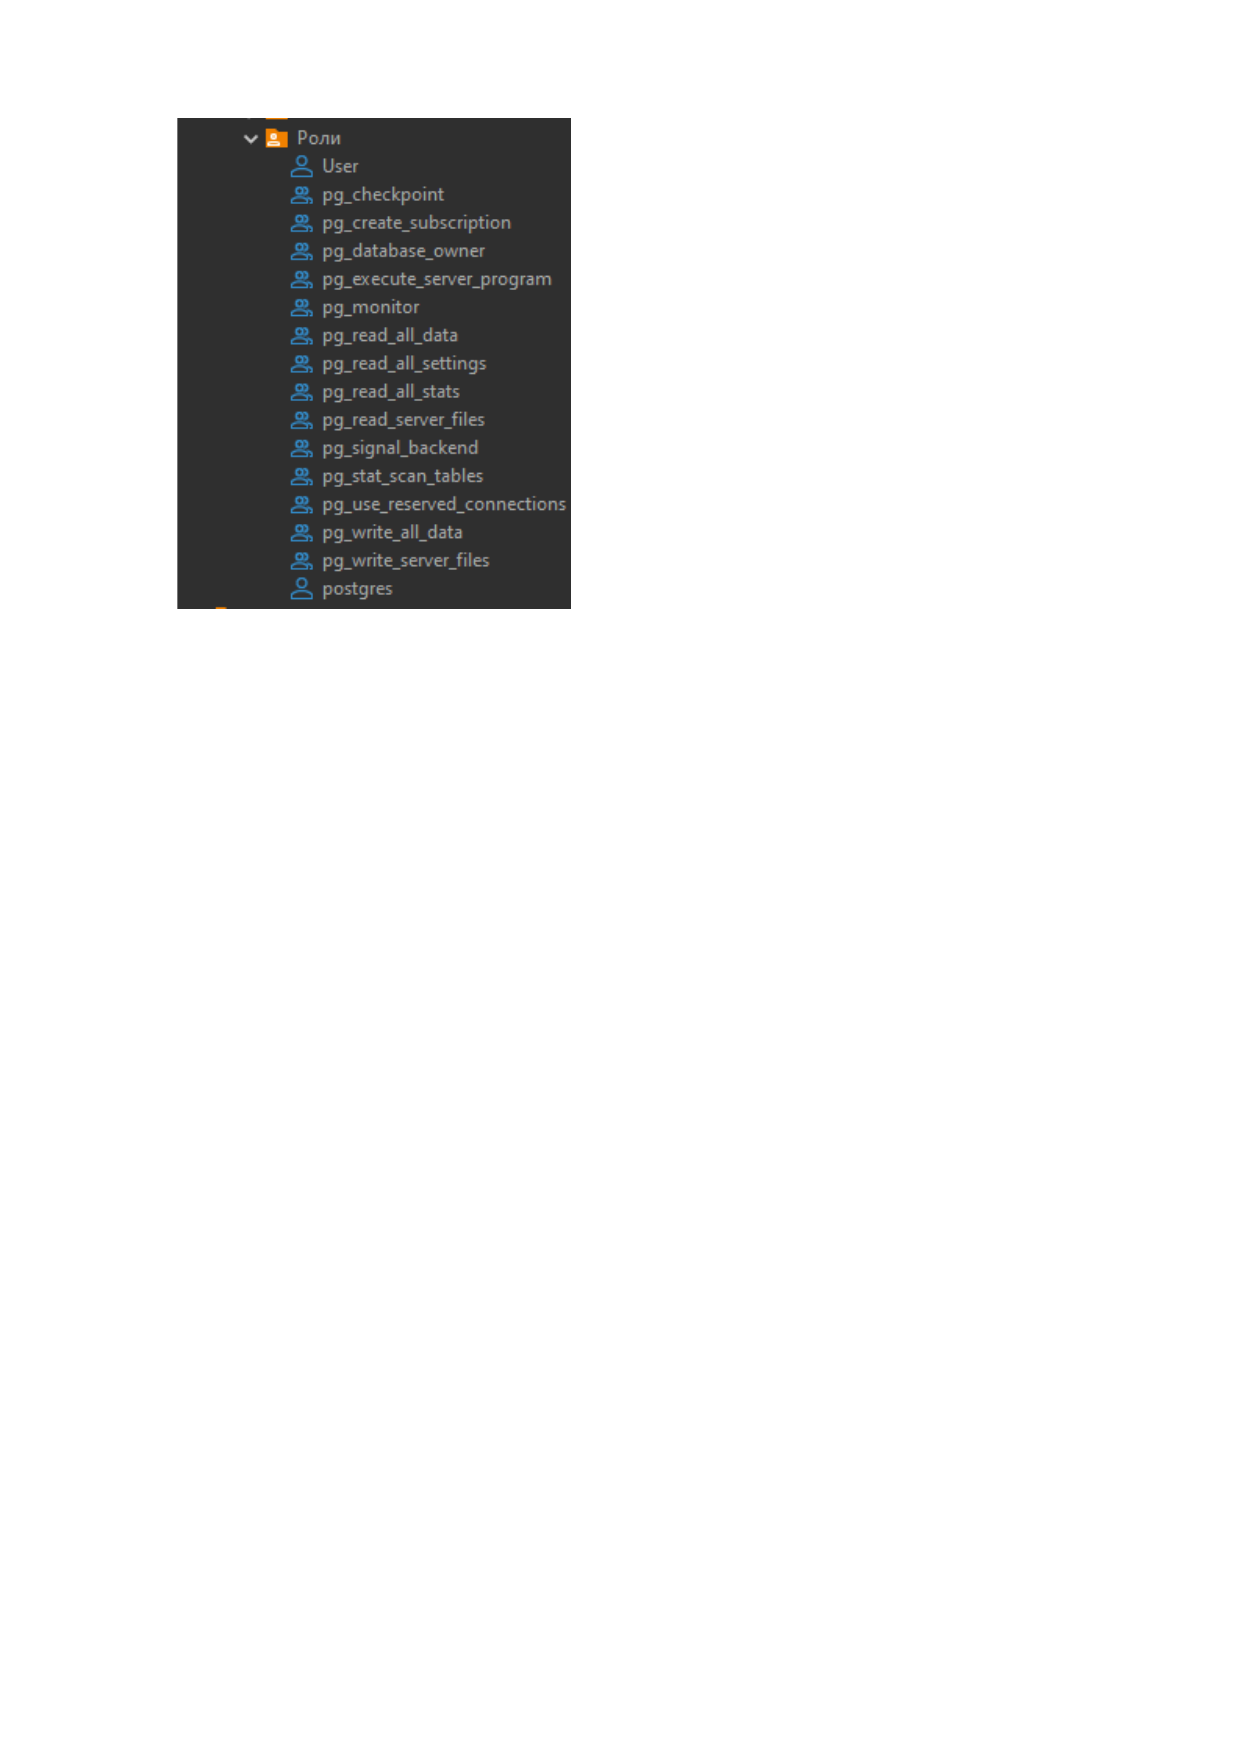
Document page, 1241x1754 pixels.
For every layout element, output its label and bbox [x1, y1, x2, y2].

picture [177, 118, 571, 609]
